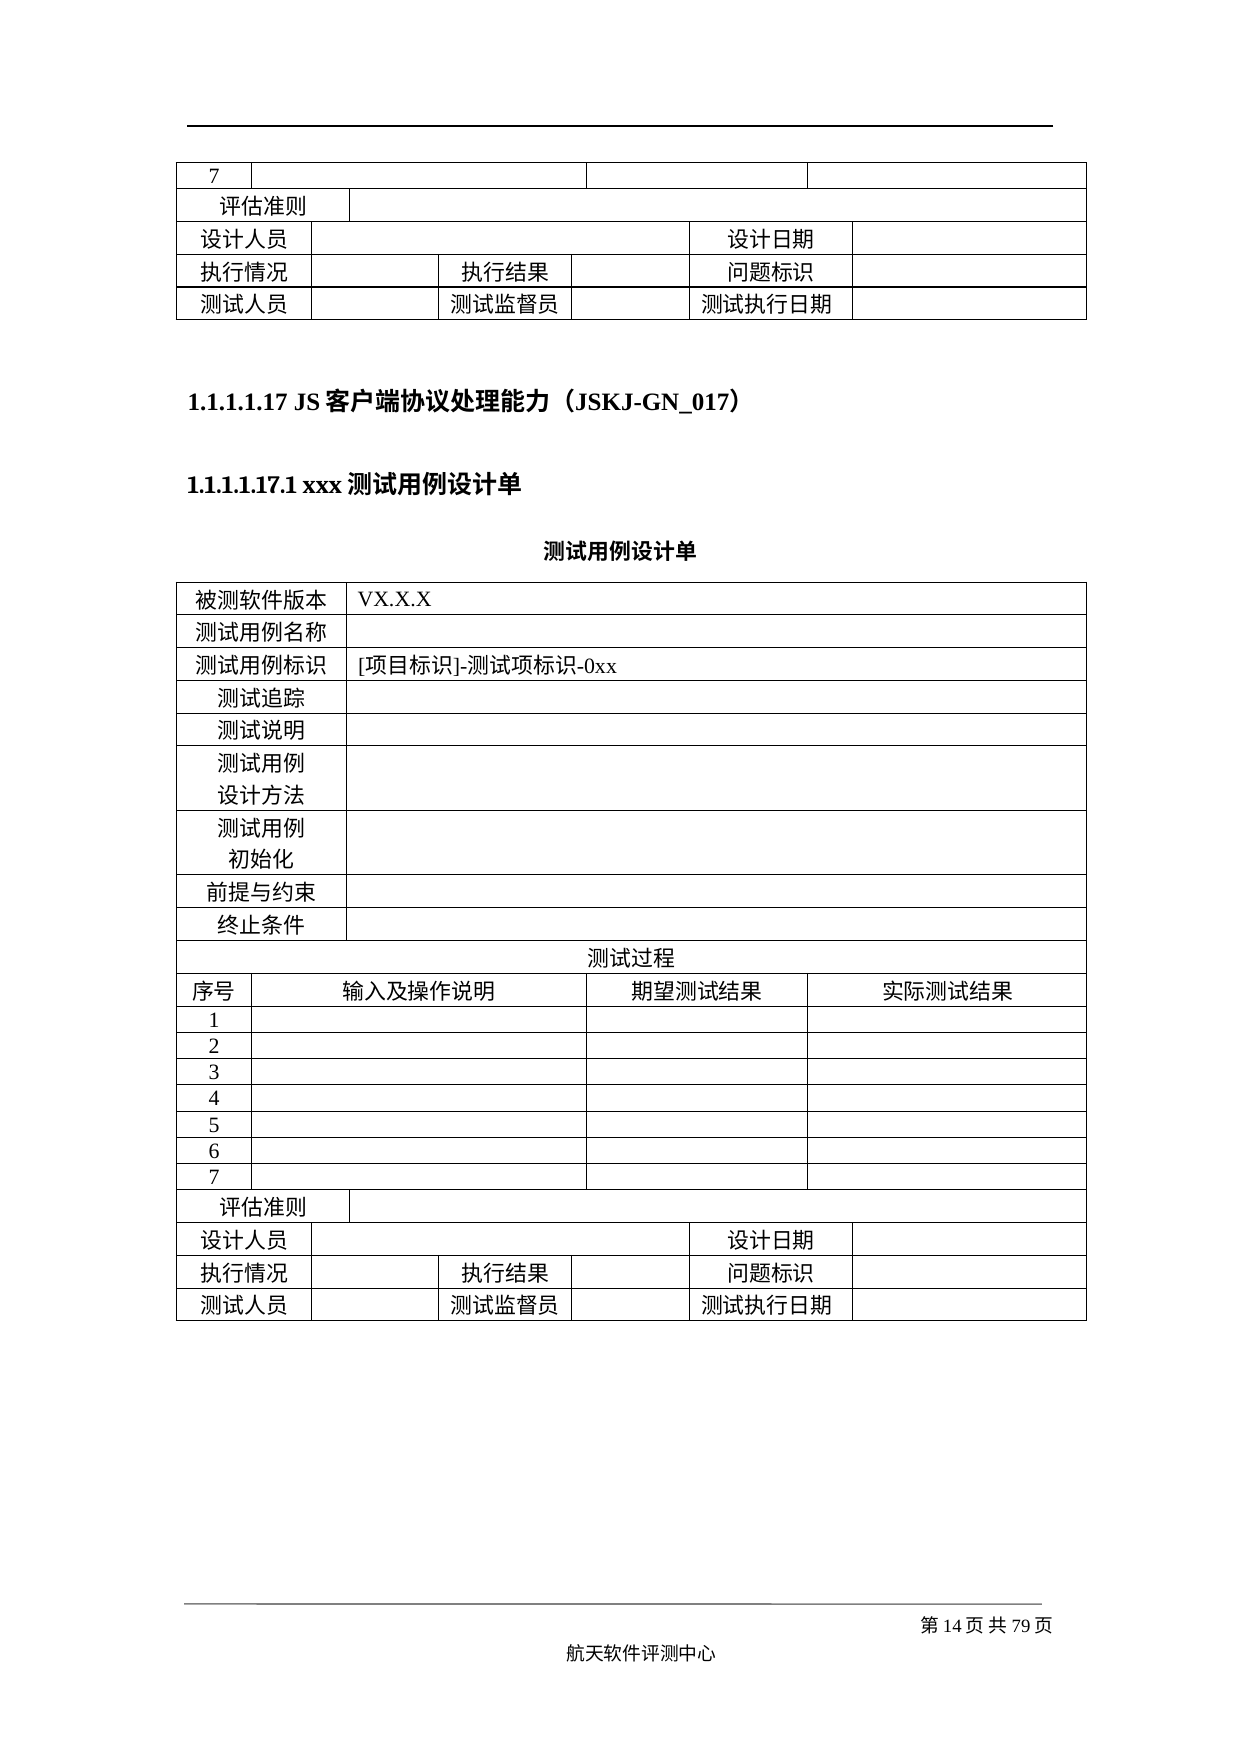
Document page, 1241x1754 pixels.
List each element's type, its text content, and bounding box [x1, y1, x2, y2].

table_cell [347, 908, 1086, 940]
table_cell [572, 255, 689, 286]
table_cell [347, 681, 1086, 712]
table_cell [347, 714, 1086, 745]
table_cell [587, 163, 807, 188]
table_header 被测软件版本 [177, 583, 346, 614]
table_cell [312, 1223, 689, 1255]
table_cell 测试说明 [177, 714, 346, 745]
table_cell [252, 1164, 586, 1189]
table_cell 执行结果 [439, 1256, 571, 1287]
table_cell 7 [177, 163, 251, 188]
table_cell [853, 1289, 1086, 1320]
table_cell 测试用例名称 [177, 615, 346, 647]
table_cell [252, 1033, 586, 1058]
table_cell 评估准则 [177, 1190, 349, 1222]
table_cell 测试执行日期 [690, 1289, 852, 1320]
table_cell 6 [177, 1138, 251, 1163]
table_cell 执行结果 [439, 255, 571, 286]
table_cell [587, 1164, 807, 1189]
table_cell [587, 1138, 807, 1163]
table_cell [853, 1223, 1086, 1255]
table_cell [347, 811, 1086, 874]
table_cell [587, 1059, 807, 1084]
text 测试用例设计单 [187, 533, 1053, 566]
table_cell 评估准则 [177, 189, 349, 221]
table_cell [350, 189, 1086, 221]
table_cell 2 [177, 1033, 251, 1058]
table_cell 期望测试结果 [587, 974, 807, 1006]
table_cell [808, 1059, 1086, 1084]
table_cell [808, 1138, 1086, 1163]
table_cell [853, 1256, 1086, 1287]
table_cell 问题标识 [690, 255, 852, 286]
table_cell 终止条件 [177, 908, 346, 940]
table_cell [项目标识]-测试项标识-0xx [347, 648, 1086, 680]
table_cell [808, 1164, 1086, 1189]
table_cell 3 [177, 1059, 251, 1084]
table_header VX.X.X [347, 583, 1086, 614]
table_cell [587, 1085, 807, 1111]
table_cell [853, 288, 1086, 319]
table_cell 序号 [177, 974, 251, 1006]
table_cell 问题标识 [690, 1256, 852, 1287]
table_cell 7 [177, 1164, 251, 1189]
table_cell 设计日期 [690, 1223, 852, 1255]
table_cell [252, 163, 586, 188]
table_cell 设计人员 [177, 1223, 311, 1255]
table_cell 测试人员 [177, 1289, 311, 1320]
table_cell 实际测试结果 [808, 974, 1086, 1006]
table_cell 测试监督员 [439, 288, 571, 319]
table_cell 测试用例 初始化 [177, 811, 346, 874]
table_cell [587, 1007, 807, 1032]
table_cell [312, 1289, 438, 1320]
table_cell 测试执行日期 [690, 288, 852, 319]
table_cell [312, 288, 438, 319]
table_cell 测试用例 设计方法 [177, 746, 346, 809]
table_cell 测试监督员 [439, 1289, 571, 1320]
table_cell [347, 875, 1086, 907]
table_cell 测试用例标识 [177, 648, 346, 680]
table_cell [312, 255, 438, 286]
table_cell [312, 1256, 438, 1287]
table_cell 执行情况 [177, 255, 311, 286]
table_cell [312, 222, 689, 254]
table_cell [572, 1289, 689, 1320]
table_cell 4 [177, 1085, 251, 1111]
table_cell [587, 1033, 807, 1058]
table_cell [572, 288, 689, 319]
table_cell [808, 1007, 1086, 1032]
subtitle JS客户端协议处理能力（JSKJ-GN_017） [187, 367, 1053, 432]
table_cell 设计人员 [177, 222, 311, 254]
table_cell [347, 615, 1086, 647]
table_cell [808, 1085, 1086, 1111]
table_cell 测试人员 [177, 288, 311, 319]
table_cell 1 [177, 1007, 251, 1032]
table_cell [808, 1033, 1086, 1058]
table_cell [252, 1059, 586, 1084]
table_cell [350, 1190, 1086, 1222]
table_cell 输入及操作说明 [252, 974, 586, 1006]
table_cell [808, 1112, 1086, 1137]
table_cell 测试追踪 [177, 681, 346, 712]
table_cell 设计日期 [690, 222, 852, 254]
table_cell 前提与约束 [177, 875, 346, 907]
table_cell [252, 1007, 586, 1032]
table_cell 5 [177, 1112, 251, 1137]
table_cell [572, 1256, 689, 1287]
table_cell 执行情况 [177, 1256, 311, 1287]
table_cell [587, 1112, 807, 1137]
table_cell [252, 1138, 586, 1163]
table_cell [853, 255, 1086, 286]
table_cell [252, 1085, 586, 1111]
table_cell 测试过程 [177, 941, 1086, 973]
table_cell [853, 222, 1086, 254]
subtitle xxx测试用例设计单 [187, 450, 1053, 515]
table_cell [252, 1112, 586, 1137]
table_cell [808, 163, 1086, 188]
table_cell [347, 746, 1086, 809]
